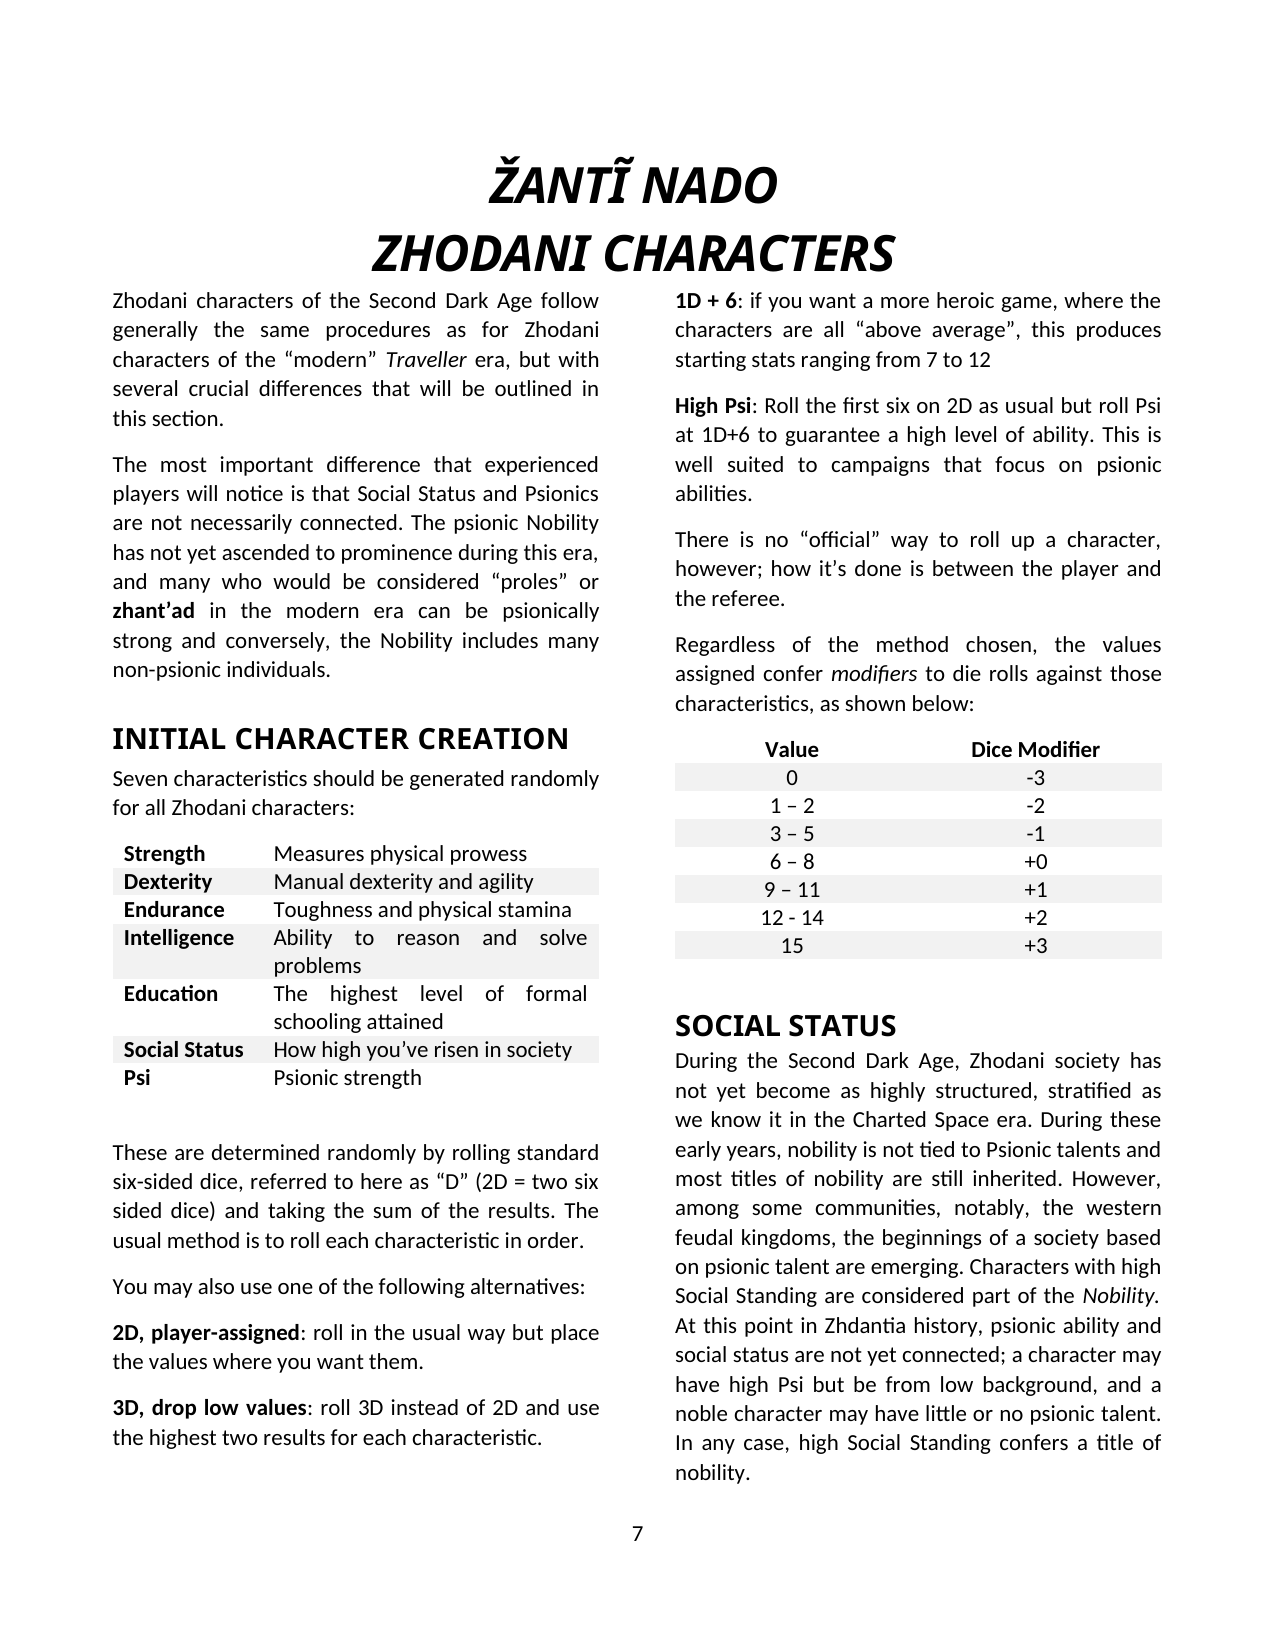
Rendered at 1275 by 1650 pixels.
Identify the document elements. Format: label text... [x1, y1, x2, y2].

table_cell 12 - 14 [675, 903, 909, 931]
title ZHODANI CHARACTERS [112, 218, 1162, 286]
table_cell Intelligence [113, 924, 262, 979]
table_cell Psionic strength [262, 1064, 599, 1092]
table_cell -2 [909, 791, 1162, 819]
subtitle SOCIAL STATUS [675, 1005, 1162, 1045]
table_cell Psi [113, 1064, 262, 1092]
table_cell Education [113, 980, 262, 1036]
text High Psi: Roll the first six on 2D as usual but roll Psi at 1D+6 to guarantee a high level of ability. This is well suited to campaigns that focus on psionic abilities. [675, 391, 1162, 507]
text These are determined randomly by rolling standard six-sided dice, referred to here as “D” (2D = two six sided dice) and taking the sum of the results. The usual method is to roll each characteristic in order. [112, 1138, 600, 1254]
table_cell 3 – 5 [675, 819, 909, 847]
table_cell 0 [675, 763, 909, 791]
subtitle Initial character creation [112, 718, 600, 758]
text The most important difference that experienced players will notice is that Social Status and Psionics are not necessarily connected. The psionic Nobility has not yet ascended to prominence during this era, and many who would be considered “proles” or zhant’ad in the modern era can be psionically strong and conversely, the Nobility includes many non-psionic individuals. [112, 450, 600, 683]
title ŽANTĨ NADO [112, 150, 1162, 218]
table_cell 15 [675, 931, 909, 959]
table_cell Ability to reason and solve problems [262, 924, 599, 979]
text 1D + 6: if you want a more heroic game, where the characters are all “above average”, this produces starting stats ranging from 7 to 12 [675, 286, 1162, 373]
table_header Dice Modifier [909, 735, 1162, 763]
table_cell Dexterity [113, 868, 262, 895]
table_cell The highest level of formal schooling attained [262, 980, 599, 1036]
text Zhodani characters of the Second Dark Age follow generally the same procedures as for Zhodani characters of the “modern” Traveller era, but with several crucial differences that will be outlined in this section. [112, 286, 600, 432]
text There is no “official” way to roll up a character, however; how it’s done is between the player and the referee. [675, 525, 1162, 612]
text 2D, player-assigned: roll in the usual way but place the values where you want them. [112, 1318, 600, 1375]
table_cell 6 – 8 [675, 847, 909, 875]
table_header Strength [113, 839, 262, 867]
text 3D, drop low values: roll 3D instead of 2D and use the highest two results for each characteristic. [112, 1393, 600, 1451]
table_header Value [675, 735, 909, 763]
table_cell +1 [909, 875, 1162, 903]
text You may also use one of the following alternatives: [112, 1272, 600, 1300]
table_cell Endurance [113, 895, 262, 923]
text During the Second Dark Age, Zhodani society has not yet become as highly structured, stratified as we know it in the Charted Space era. During these early years, nobility is not tied to Psionic talents and most titles of nobility are still inherited. However, among some communities, notably, the western feudal kingdoms, the beginnings of a society based on psionic talent are emerging. Characters with high Social Standing are considered part of the Nobility. At this point in Zhdantia history, psionic ability and social status are not yet connected; a character may have high Psi but be from low background, and a noble character may have little or no psionic talent. In any case, high Social Standing confers a title of nobility. [675, 1047, 1162, 1486]
table_cell 9 – 11 [675, 875, 909, 903]
text Regardless of the method chosen, the values assigned confer modifiers to die rolls against those characteristics, as shown below: [675, 630, 1162, 717]
table_cell +2 [909, 903, 1162, 931]
table_cell 1 – 2 [675, 791, 909, 819]
table_cell +0 [909, 847, 1162, 875]
table_cell Toughness and physical stamina [262, 895, 599, 923]
table_cell -3 [909, 763, 1162, 791]
table_cell Social Status [113, 1036, 262, 1063]
text Seven characteristics should be generated randomly for all Zhodani characters: [112, 764, 600, 821]
table_cell +3 [909, 931, 1162, 959]
table_cell -1 [909, 819, 1162, 847]
table_cell Manual dexterity and agility [262, 868, 599, 895]
table_header Measures physical prowess [262, 839, 599, 867]
table_cell How high you’ve risen in society [262, 1036, 599, 1063]
